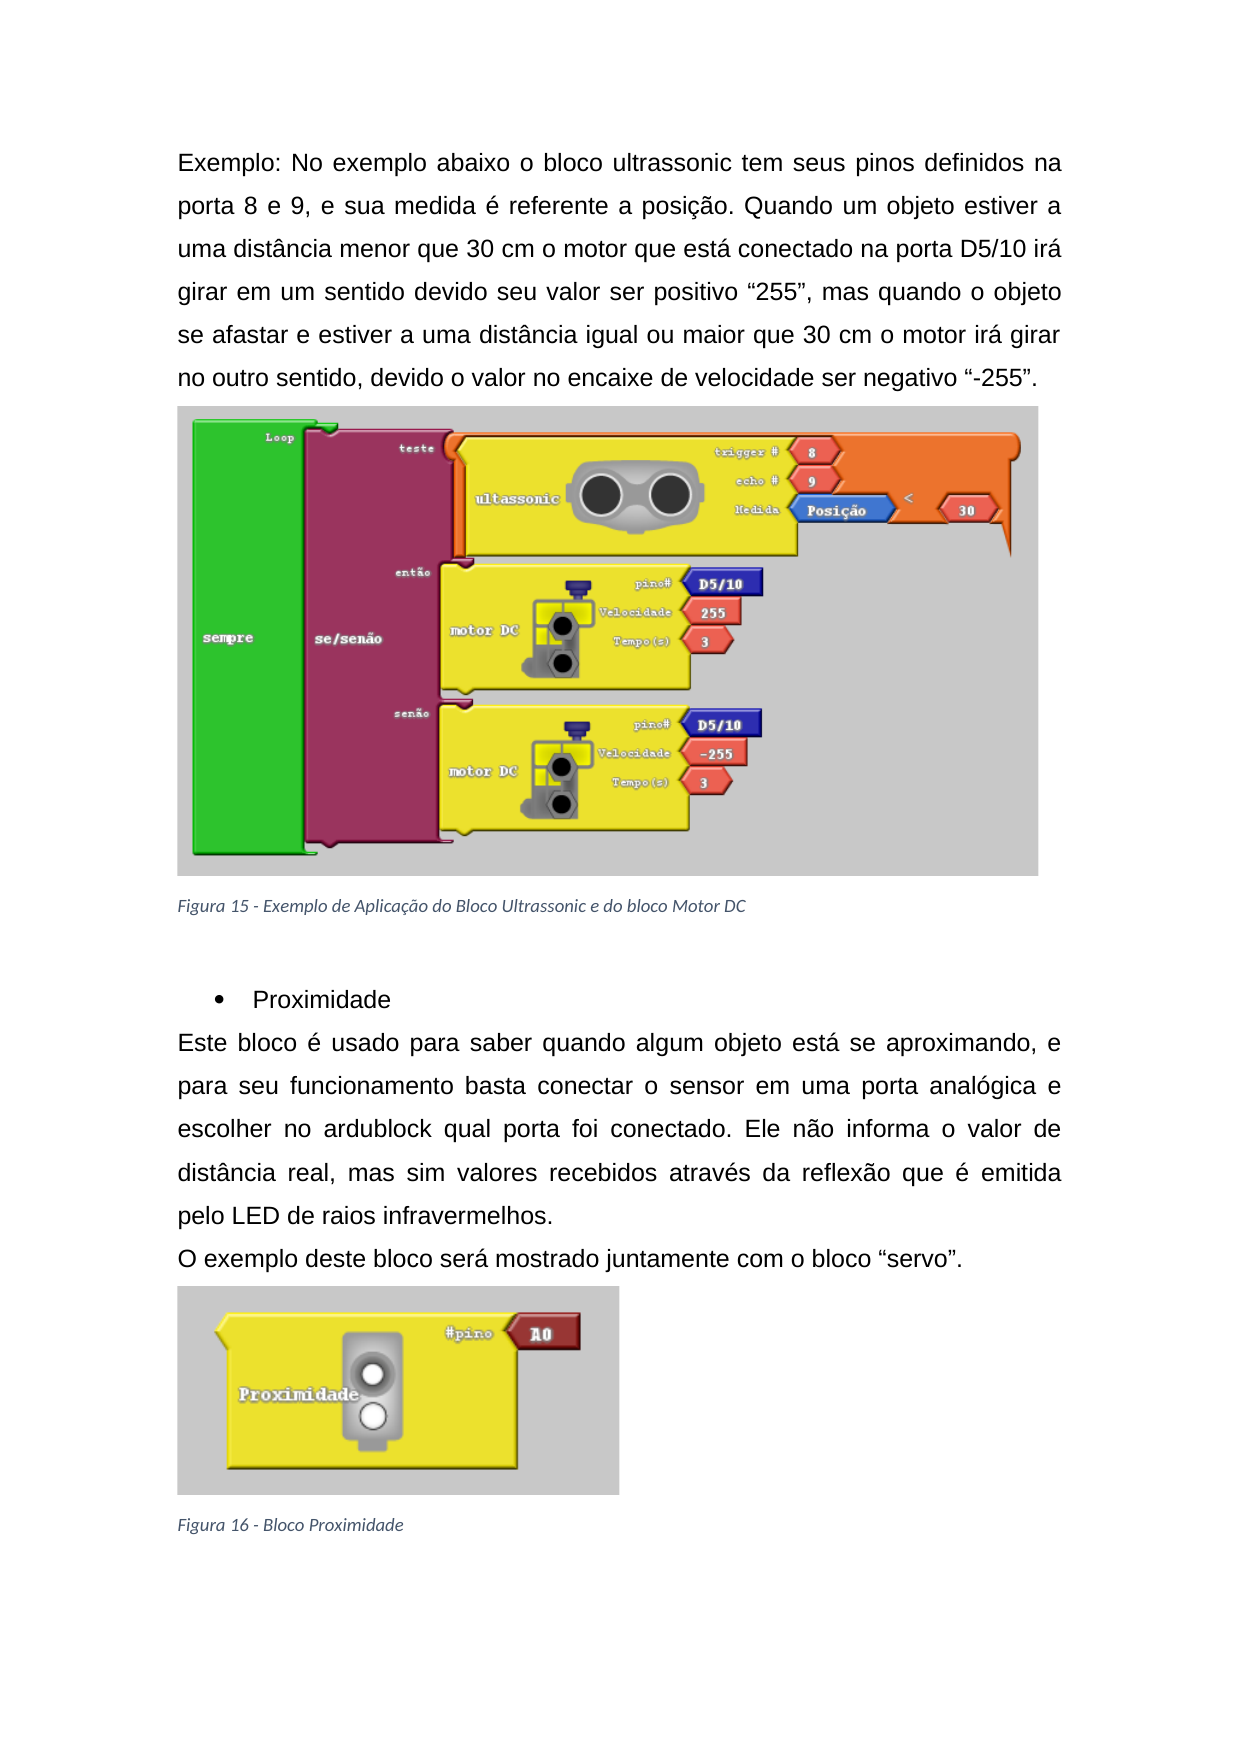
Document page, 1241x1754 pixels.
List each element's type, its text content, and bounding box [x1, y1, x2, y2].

picture [177, 406, 1039, 876]
text Exemplo: No exemplo abaixo o bloco ultrassonic tem seus pinos definidos na porta 8 e 9, e sua medida é referente a posição. Quando um objeto estiver a uma distância menor que 30 cm o motor que está conectado na porta D5/10 irá girar em um sentido devido seu valor ser positivo “255”, mas quando o objeto se afastar e estiver a uma distância igual ou maior que 30 cm o motor irá girar no outro sentido, devido o valor no encaixe de velocidade ser negativo “-255”. [177, 148, 1063, 392]
text Figura 15 - Exemplo de Aplicação do Bloco Ultrassonic e do bloco Motor DC [177, 894, 1063, 917]
picture [177, 1286, 620, 1495]
text Figura 16 - Bloco Proximidade [177, 1513, 1063, 1536]
list Proximidade [215, 985, 1063, 1014]
text Este bloco é usado para saber quando algum objeto está se aproximando, e para seu funcionamento basta conectar o sensor em uma porta analógica e escolher no ardublock qual porta foi conectado. Ele não informa o valor de distância real, mas sim valores recebidos através da reflexão que é emitida pelo LED de raios infravermelhos. [177, 1028, 1063, 1229]
text O exemplo deste bloco será mostrado juntamente com o bloco “servo”. [177, 1244, 1063, 1272]
